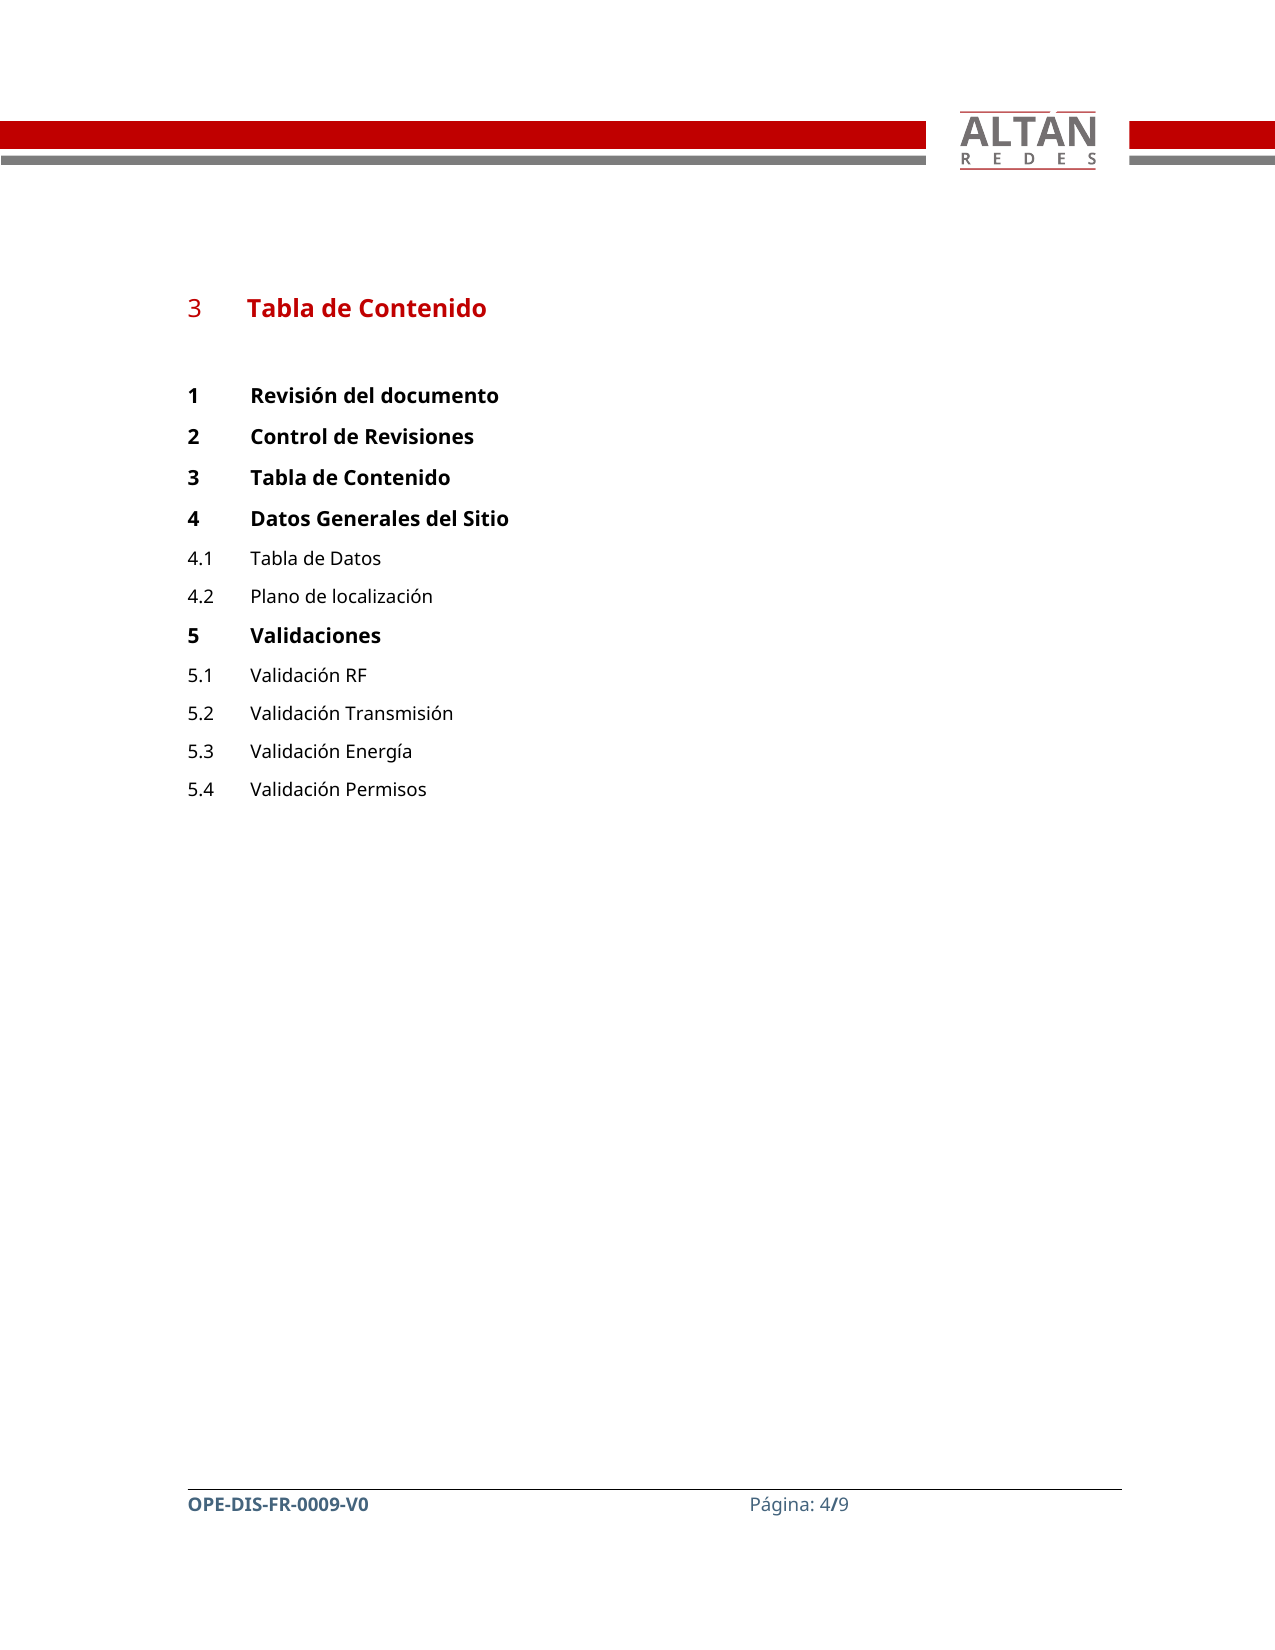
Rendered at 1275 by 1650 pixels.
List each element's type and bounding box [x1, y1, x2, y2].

picture [960, 110, 1096, 171]
